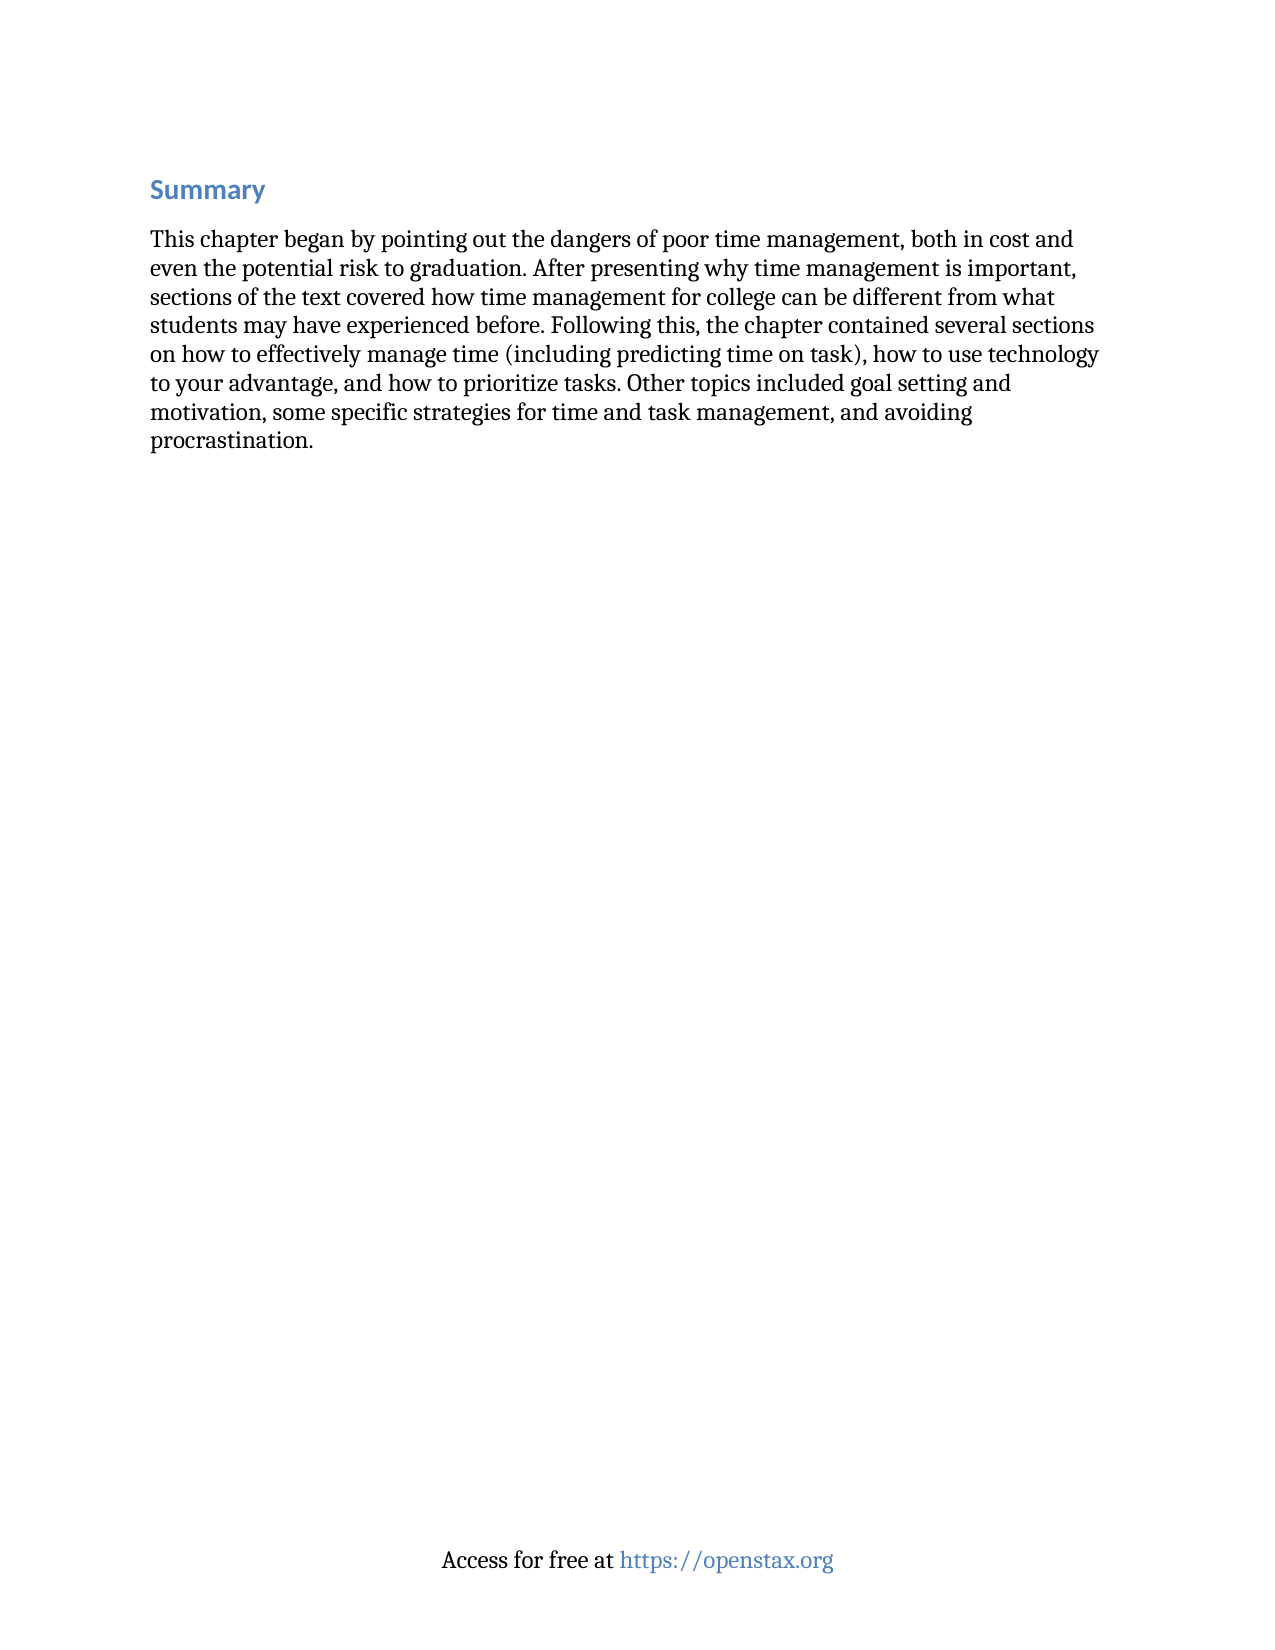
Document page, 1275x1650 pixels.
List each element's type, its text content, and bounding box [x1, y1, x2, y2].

subtitle Summary [150, 171, 1125, 206]
text This chapter began by pointing out the dangers of poor time management, both in cost and even the potential risk to graduation. After presenting why time management is important, sections of the text covered how time management for college can be different from what students may have experienced before. Following this, the chapter contained several sections on how to effectively manage time (including predicting time on task), how to use technology to your advantage, and how to prioritize tasks. Other topics included goal setting and motivation, some specific strategies for time and task management, and avoiding procrastination. [150, 225, 1125, 455]
